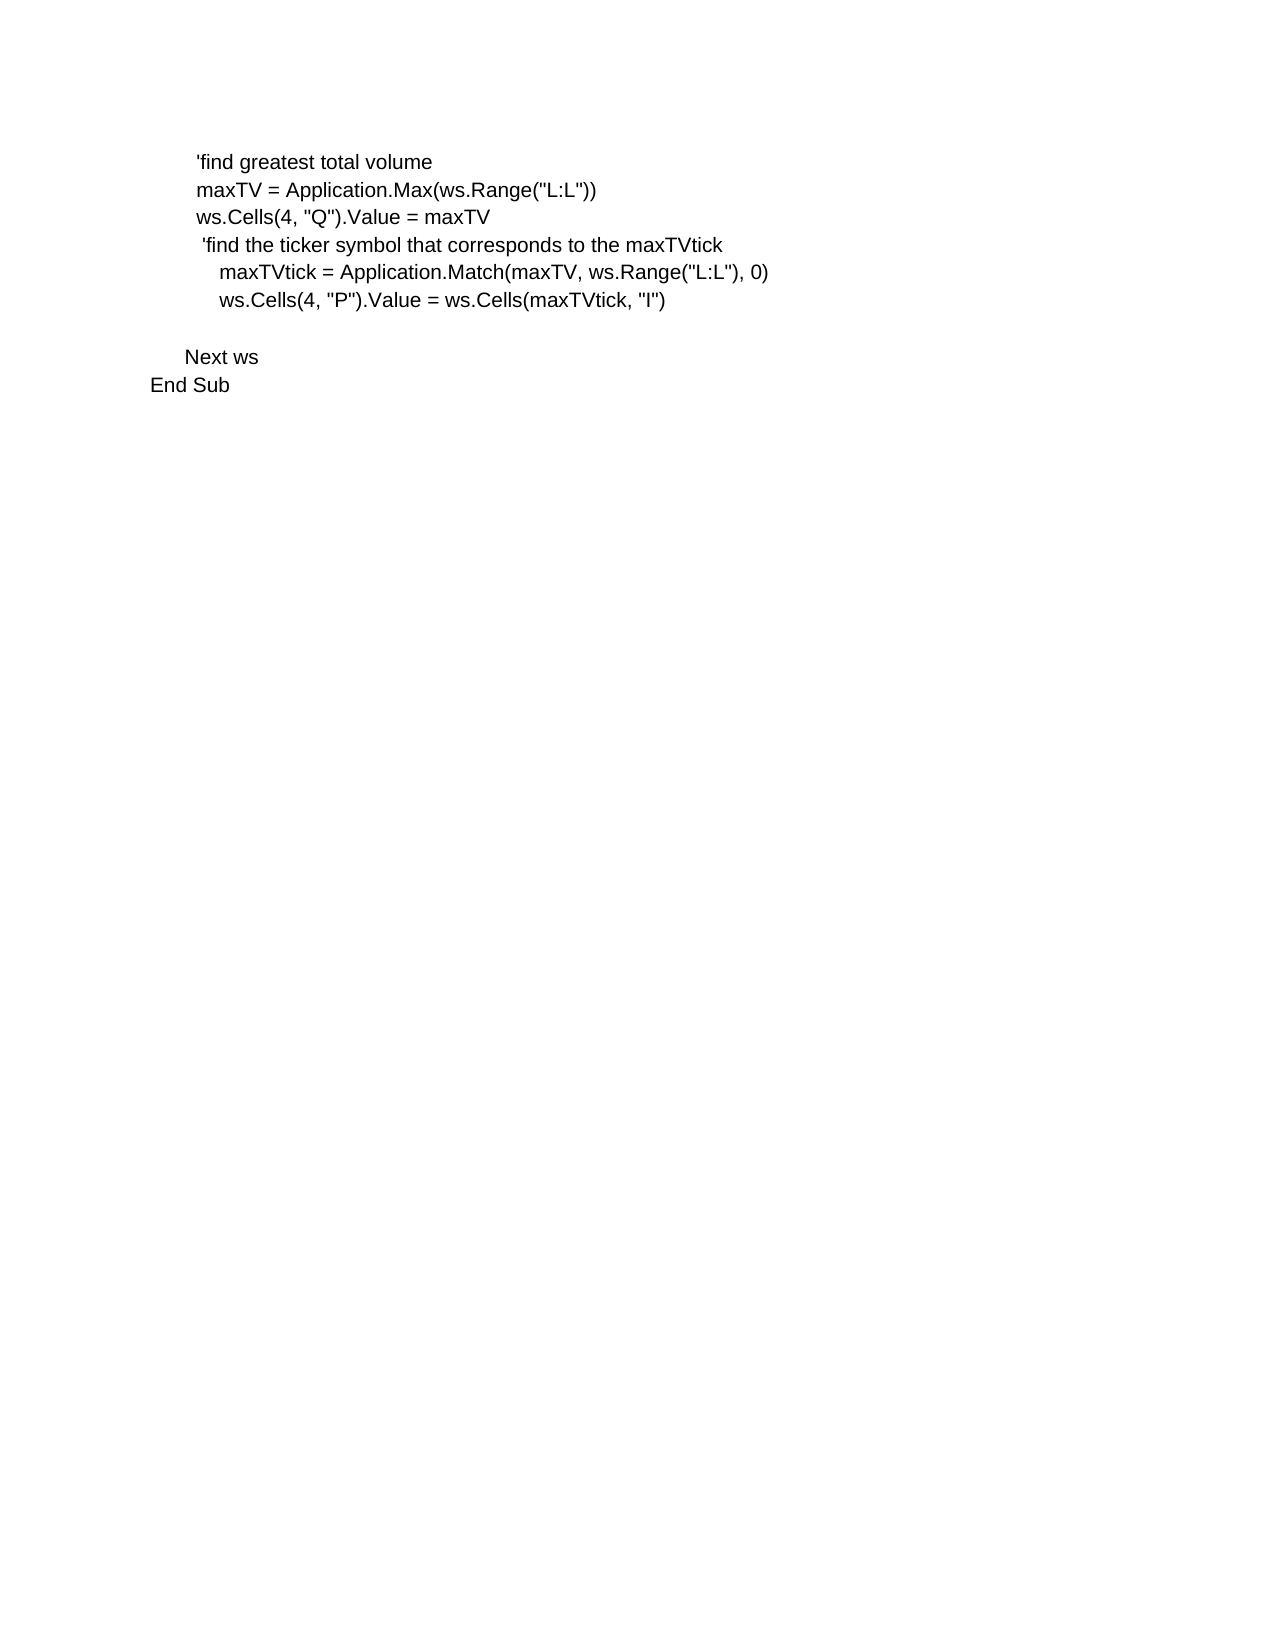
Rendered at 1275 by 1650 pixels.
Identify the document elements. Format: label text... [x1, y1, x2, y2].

text maxTV = Application.Max(ws.Range("L:L")) [150, 177, 1125, 201]
text End Sub [150, 373, 1125, 397]
text ws.Cells(4, "P").Value = ws.Cells(maxTVtick, "I") [150, 287, 1125, 311]
text Next ws [150, 345, 1125, 369]
text maxTVtick = Application.Match(maxTV, ws.Range("L:L"), 0) [150, 260, 1125, 284]
text 'find greatest total volume [150, 150, 1125, 174]
text 'find the ticker symbol that corresponds to the maxTVtick [150, 232, 1125, 256]
text ws.Cells(4, "Q").Value = maxTV [150, 205, 1125, 229]
